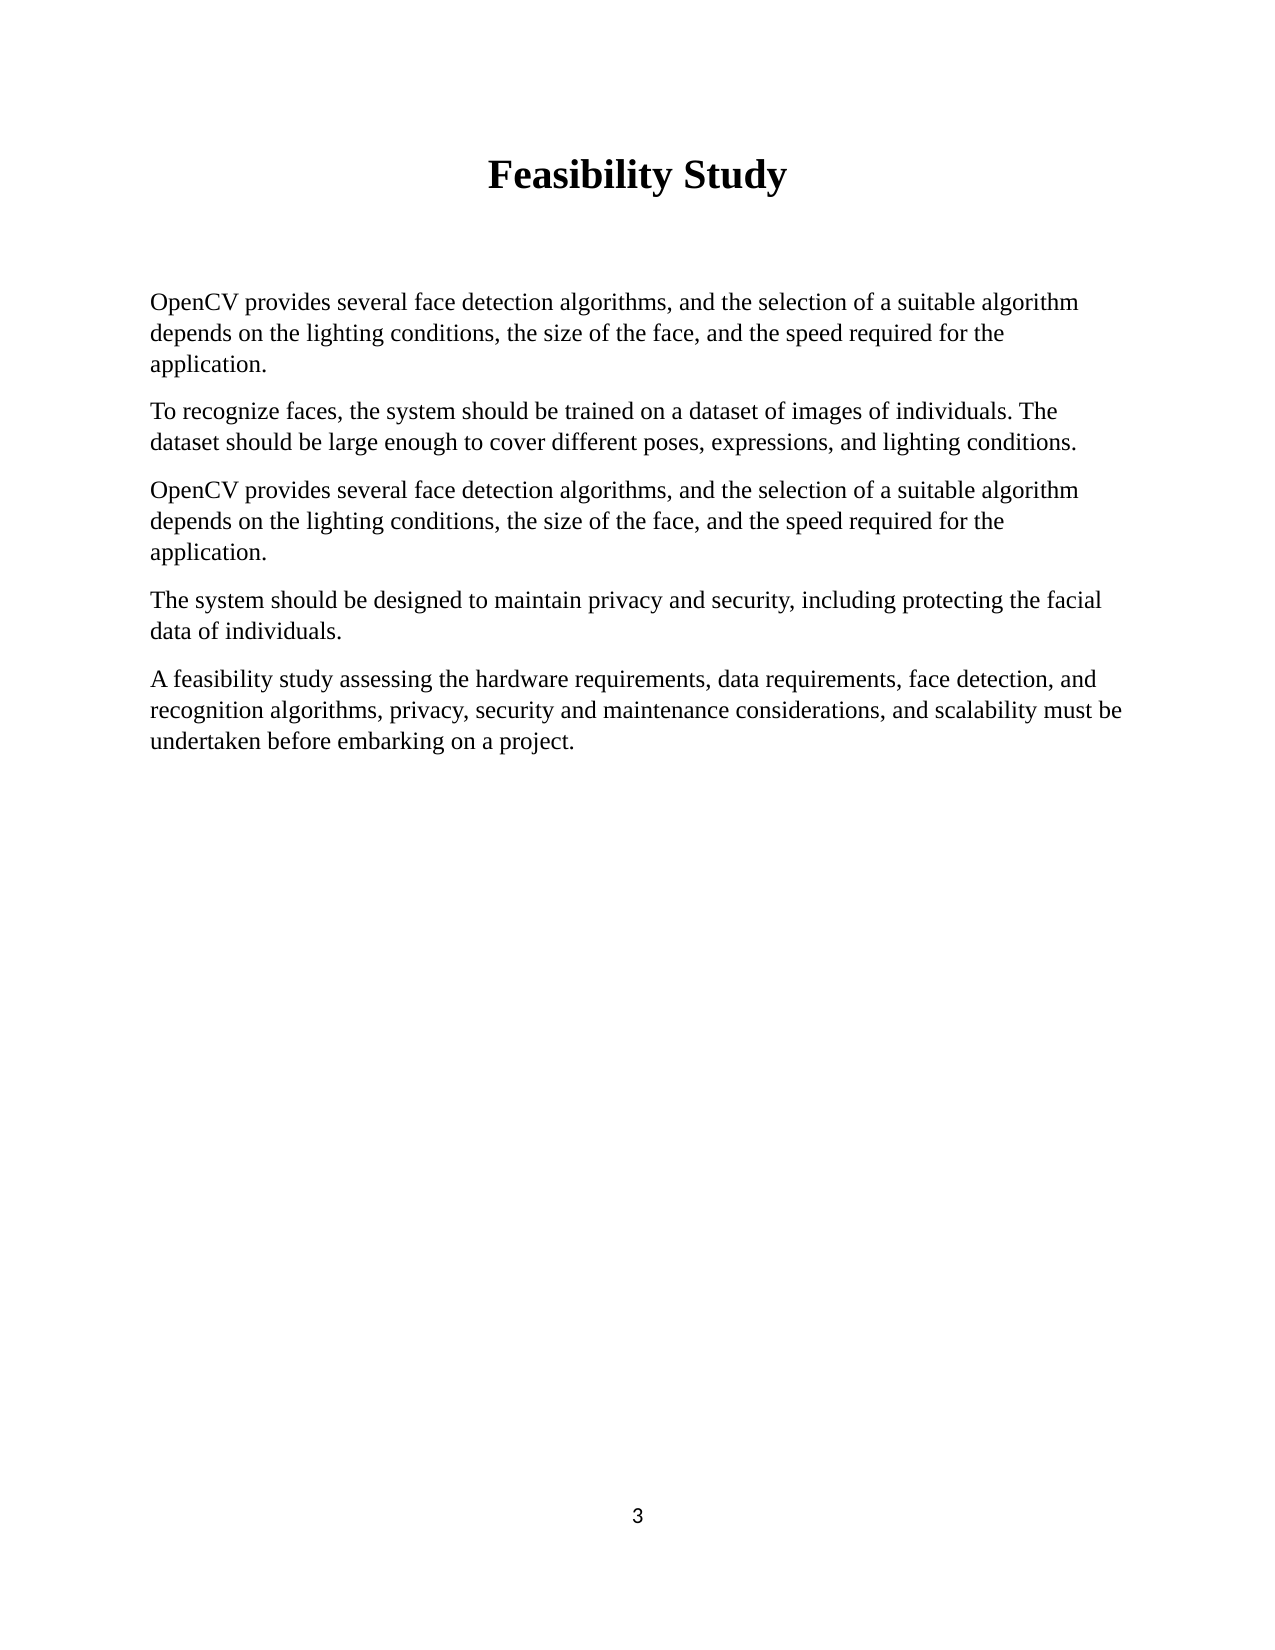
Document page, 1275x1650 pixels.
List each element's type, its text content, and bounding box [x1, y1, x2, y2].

text A feasibility study assessing the hardware requirements, data requirements, face detection, and recognition algorithms, privacy, security and maintenance considerations, and scalability must be undertaken before embarking on a project. [150, 664, 1125, 754]
text To recognize faces, the system should be trained on a dataset of images of individuals. The dataset should be large enough to cover different poses, expressions, and lighting conditions. [150, 396, 1125, 456]
text OpenCV provides several face detection algorithms, and the selection of a suitable algorithm depends on the lighting conditions, the size of the face, and the speed required for the application. [150, 475, 1125, 566]
text Feasibility Study [150, 150, 1125, 198]
text OpenCV provides several face detection algorithms, and the selection of a suitable algorithm depends on the lighting conditions, the size of the face, and the speed required for the application. [150, 287, 1125, 377]
text The system should be designed to maintain privacy and security, including protecting the facial data of individuals. [150, 585, 1125, 645]
